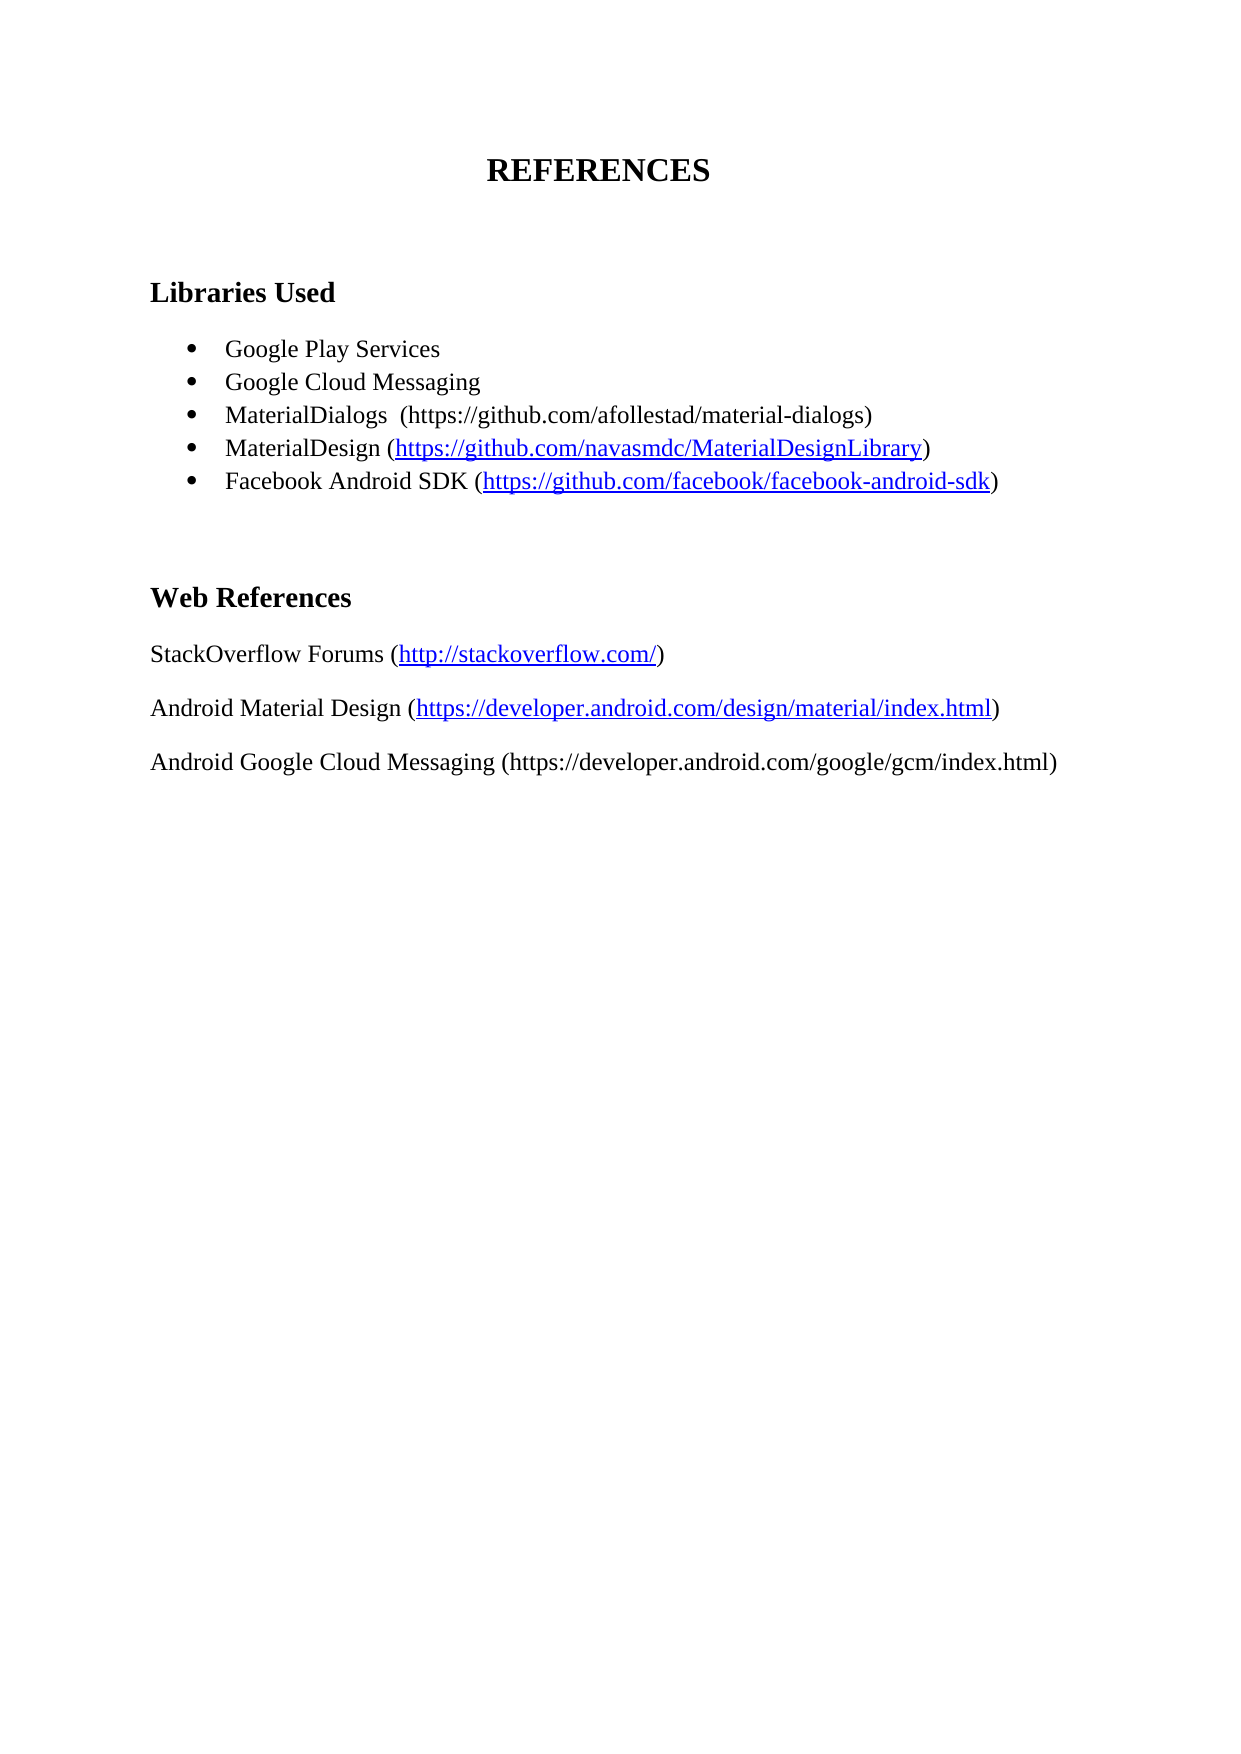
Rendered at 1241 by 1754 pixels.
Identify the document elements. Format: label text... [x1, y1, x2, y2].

text StackOverflow Forums (http://stackoverflow.com/) [150, 639, 1090, 668]
text Libraries Used [150, 275, 1090, 308]
text Android Google Cloud Messaging (https://developer.android.com/google/gcm/index.html) [150, 747, 1090, 776]
text REFERENCES [150, 150, 1090, 188]
list Google Cloud Messaging [187, 367, 1090, 396]
text Web References [150, 580, 1090, 613]
list Google Play Services [187, 334, 1090, 363]
list Facebook Android SDK (https://github.com/facebook/facebook-android-sdk) [187, 466, 1090, 495]
list MaterialDialogs (https://github.com/afollestad/material-dialogs) [187, 400, 1090, 429]
text Android Material Design (https://developer.android.com/design/material/index.html) [150, 693, 1090, 722]
list MaterialDesign (https://github.com/navasmdc/MaterialDesignLibrary) [187, 433, 1090, 462]
